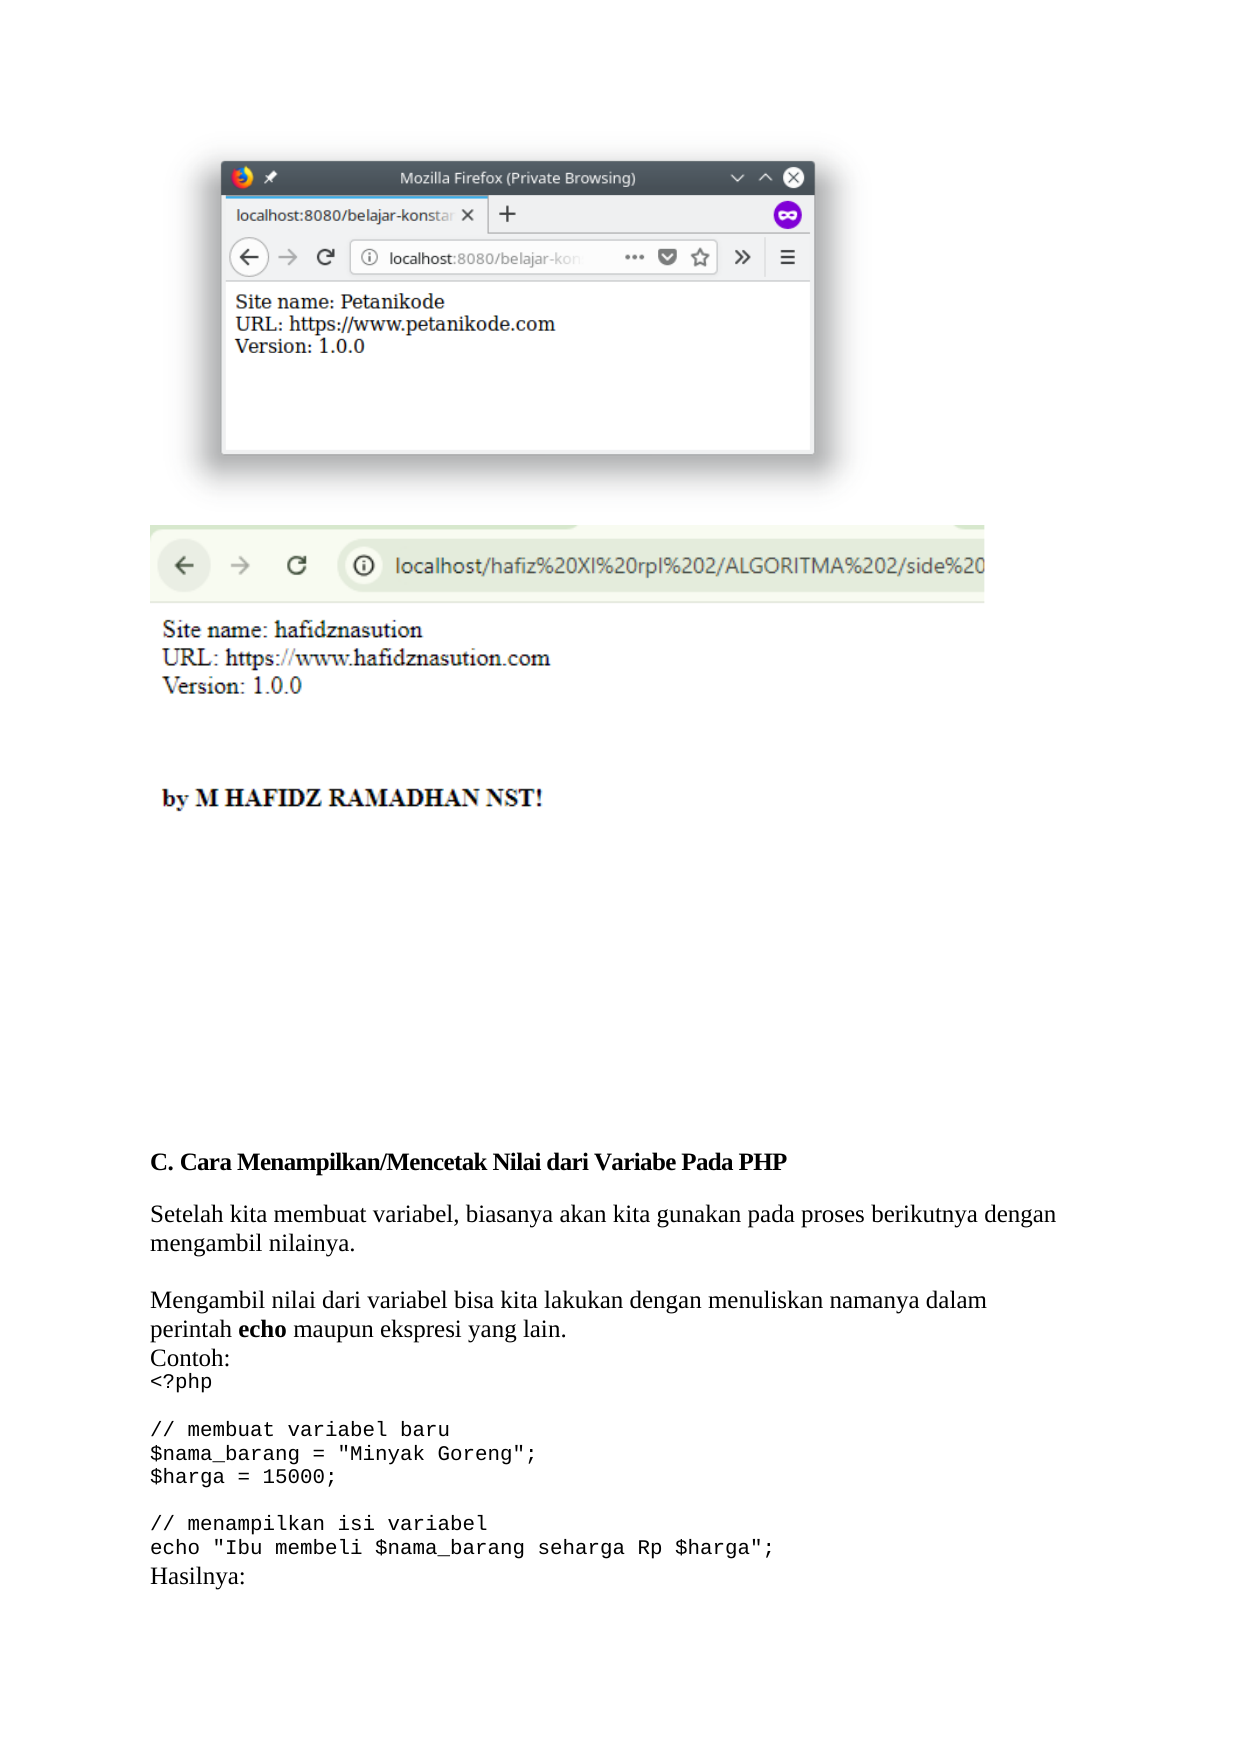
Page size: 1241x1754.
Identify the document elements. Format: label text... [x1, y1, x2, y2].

picture [150, 118, 985, 1052]
text echo "Ibu membeli $nama_barang seharga Rp $harga"; [150, 1537, 1090, 1561]
text Contoh: [150, 1343, 1090, 1372]
text $harga = 15000; [150, 1466, 1090, 1490]
subtitle Cara Menampilkan/Mencetak Nilai dari Variabe Pada PHP [150, 1147, 1090, 1175]
text Setelah kita membuat variabel, biasanya akan kita gunakan pada proses berikutnya dengan mengambil nilainya. [150, 1199, 1090, 1257]
text Hasilnya: [150, 1561, 1090, 1589]
text <?php [150, 1372, 1090, 1395]
text // membuat variabel baru [150, 1419, 1090, 1442]
text Mengambil nilai dari variabel bisa kita lakukan dengan menuliskan namanya dalam perintah echo maupun ekspresi yang lain. [150, 1285, 1090, 1343]
text $nama_barang = "Minyak Goreng"; [150, 1442, 1090, 1466]
text // menampilkan isi variabel [150, 1513, 1090, 1537]
